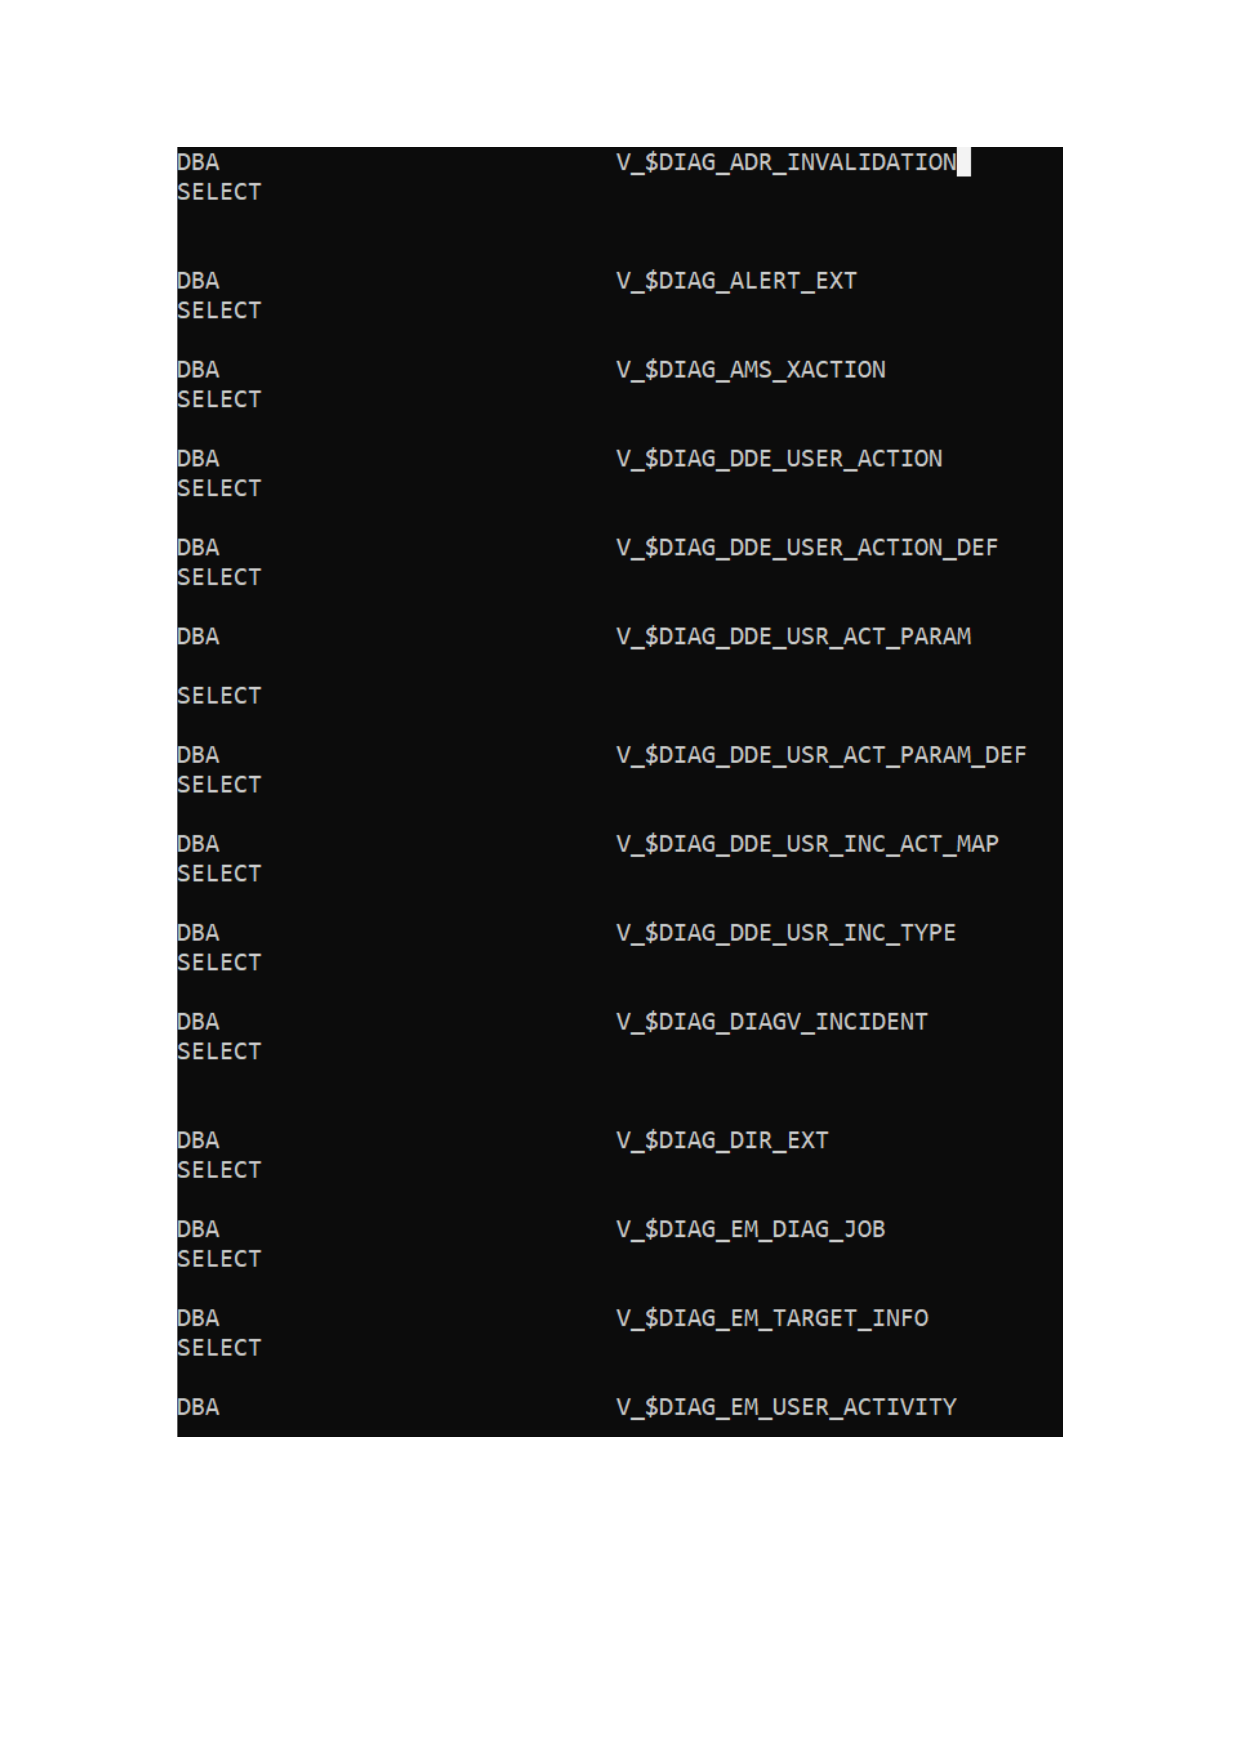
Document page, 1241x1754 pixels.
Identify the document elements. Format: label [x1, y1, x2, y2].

picture [177, 147, 1063, 1437]
